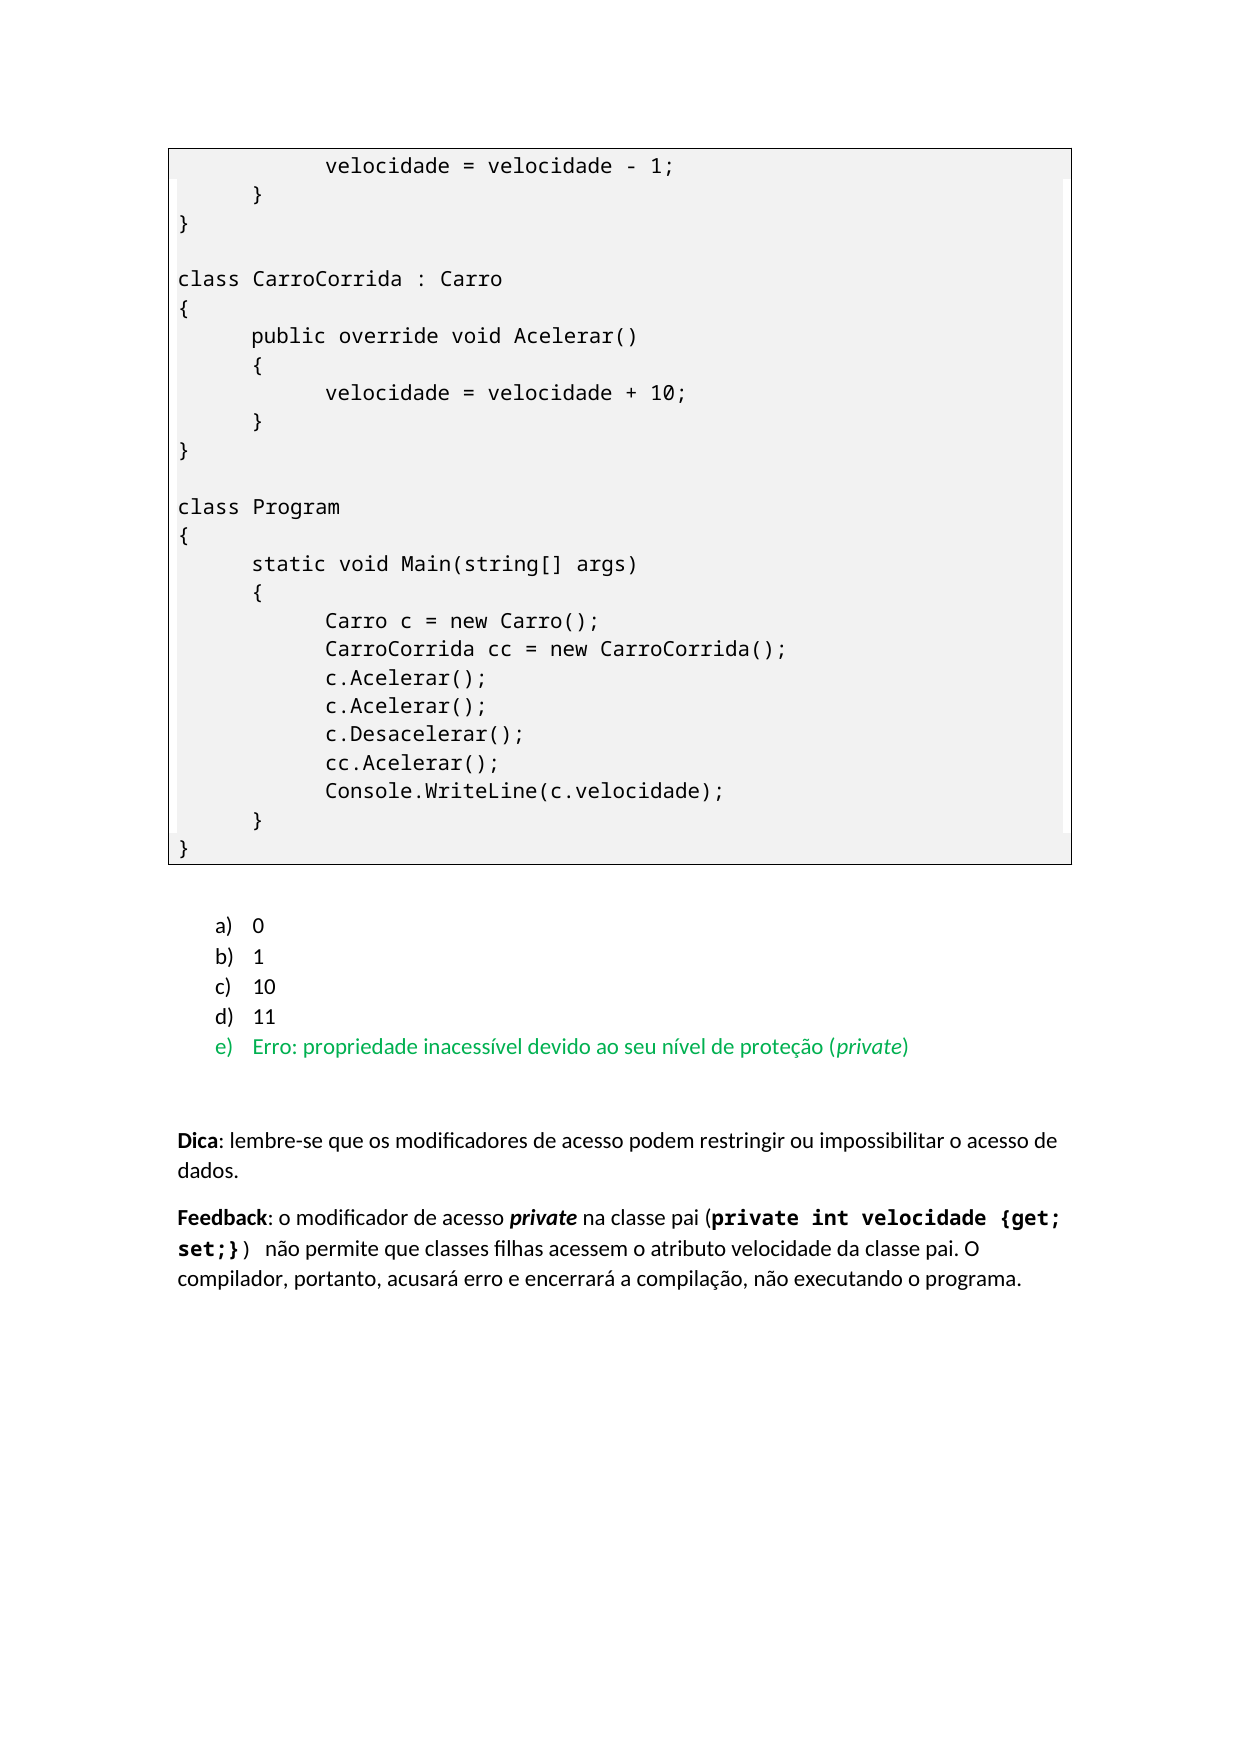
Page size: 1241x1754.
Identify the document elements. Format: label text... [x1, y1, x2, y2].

text cc.Acelerar(); [177, 748, 1063, 776]
text Carro c = new Carro(); [177, 606, 1063, 634]
list 0 [215, 912, 1063, 940]
text Feedback: o modificador de acesso private na classe pai (private int velocidade {get; set;}) não permite que classes filhas acessem o atributo velocidade da classe pai. O compilador, portanto, acusará erro e encerrará a compilação, não executando o programa. [177, 1203, 1063, 1293]
text } [177, 805, 1063, 830]
text velocidade = velocidade - 1; [169, 149, 1071, 179]
text public override void Acelerar() [177, 321, 1063, 350]
text } [177, 179, 1063, 208]
text { [177, 520, 1063, 549]
text } [169, 830, 1071, 864]
text { [177, 577, 1063, 606]
text velocidade = velocidade + 10; [177, 378, 1063, 407]
text Console.WriteLine(c.velocidade); [177, 776, 1063, 805]
list 11 [215, 1002, 1063, 1030]
text CarroCorrida cc = new CarroCorrida(); [177, 634, 1063, 663]
text } [177, 208, 1063, 236]
text } [177, 435, 1063, 463]
text { [177, 350, 1063, 378]
text { [177, 293, 1063, 321]
text c.Acelerar(); [177, 663, 1063, 691]
text c.Desacelerar(); [177, 719, 1063, 748]
list 1 [215, 942, 1063, 970]
text c.Acelerar(); [177, 691, 1063, 719]
text } [177, 407, 1063, 435]
text class CarroCorrida : Carro [177, 264, 1063, 293]
list Erro: propriedade inacessível devido ao seu nível de proteção (private) [215, 1032, 1063, 1061]
text class Program [177, 492, 1063, 520]
text static void Main(string[] args) [177, 549, 1063, 577]
text Dica: lembre-se que os modificadores de acesso podem restringir ou impossibilitar o acesso de dados. [177, 1126, 1063, 1184]
list 10 [215, 972, 1063, 1000]
